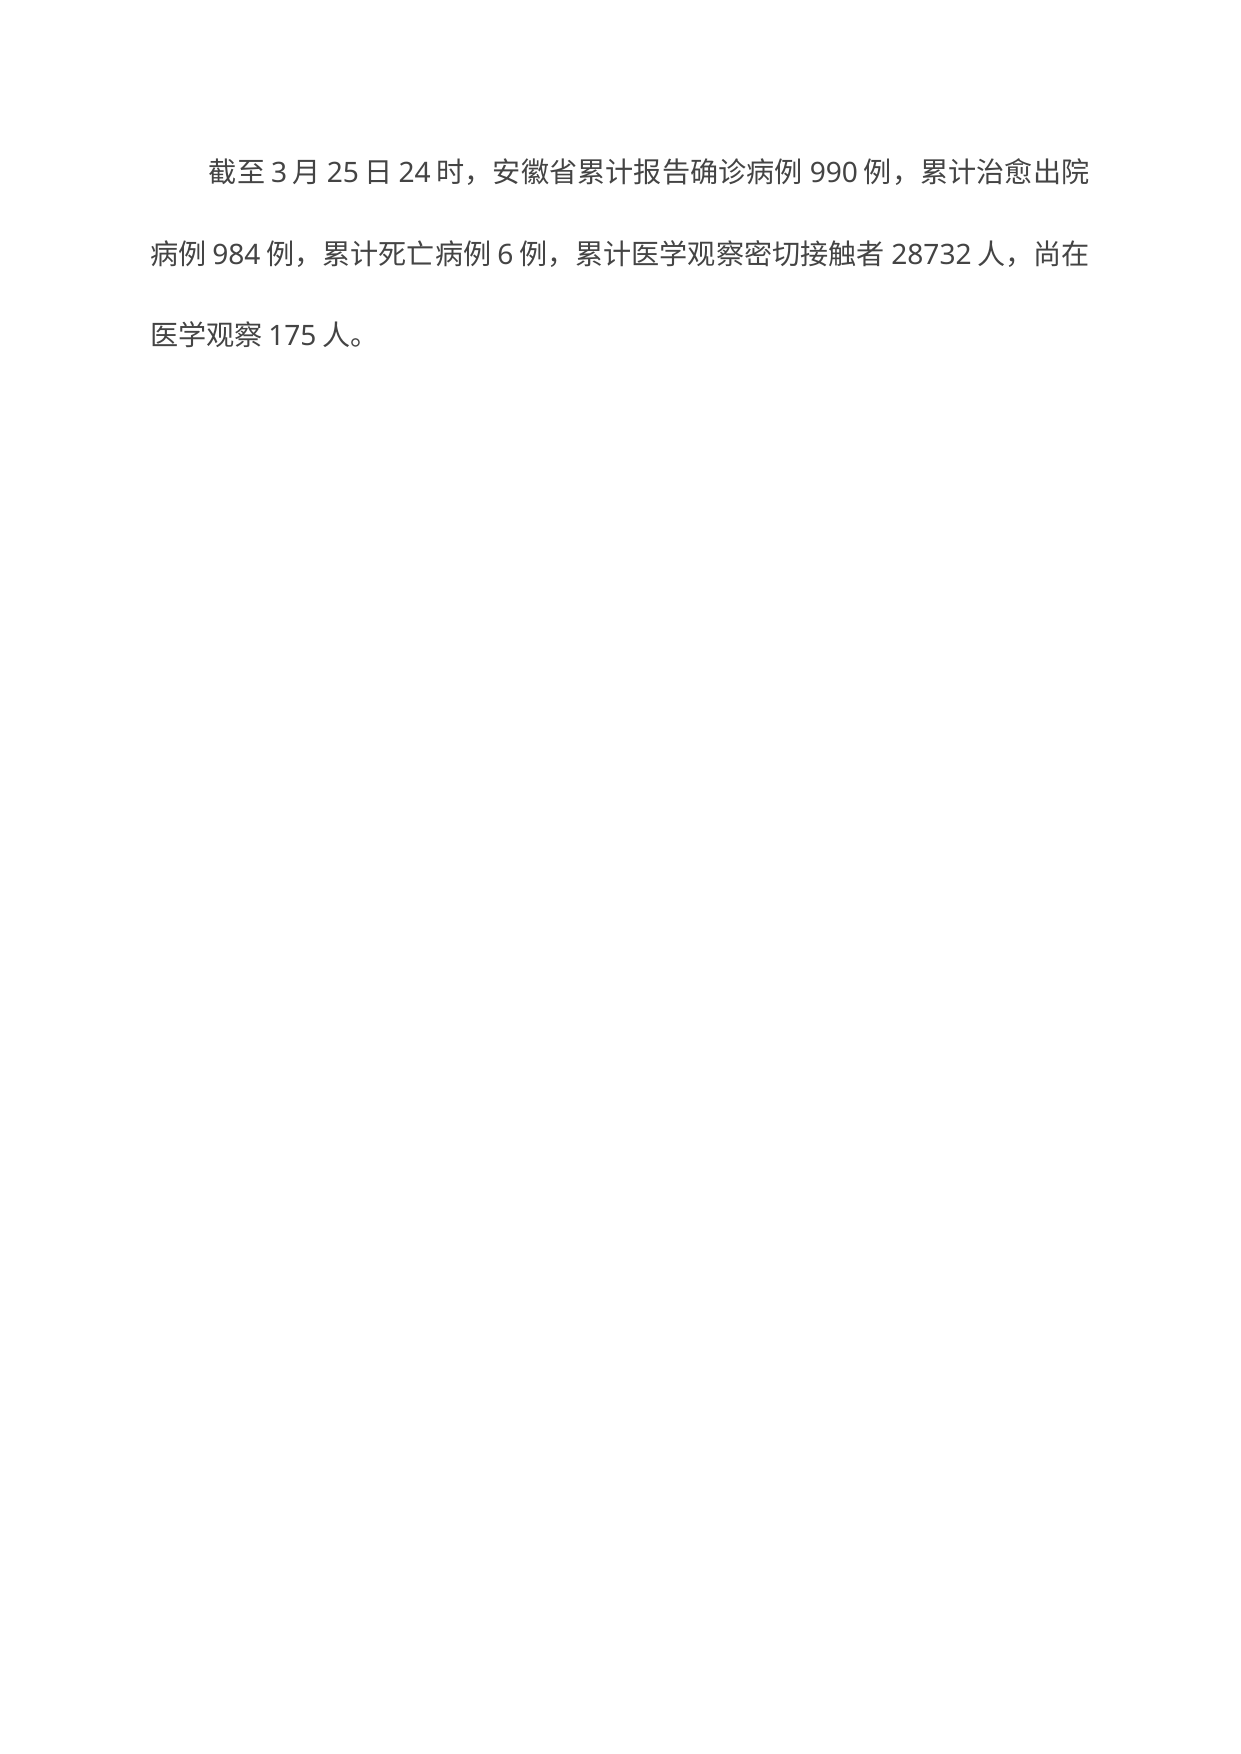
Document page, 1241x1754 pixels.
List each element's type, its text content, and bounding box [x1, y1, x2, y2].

text 截至3月25日24时，安徽省累计报告确诊病例990例，累计治愈出院病例984例，累计死亡病例6例，累计医学观察密切接触者28732人，尚在医学观察175人。 [150, 150, 1090, 354]
